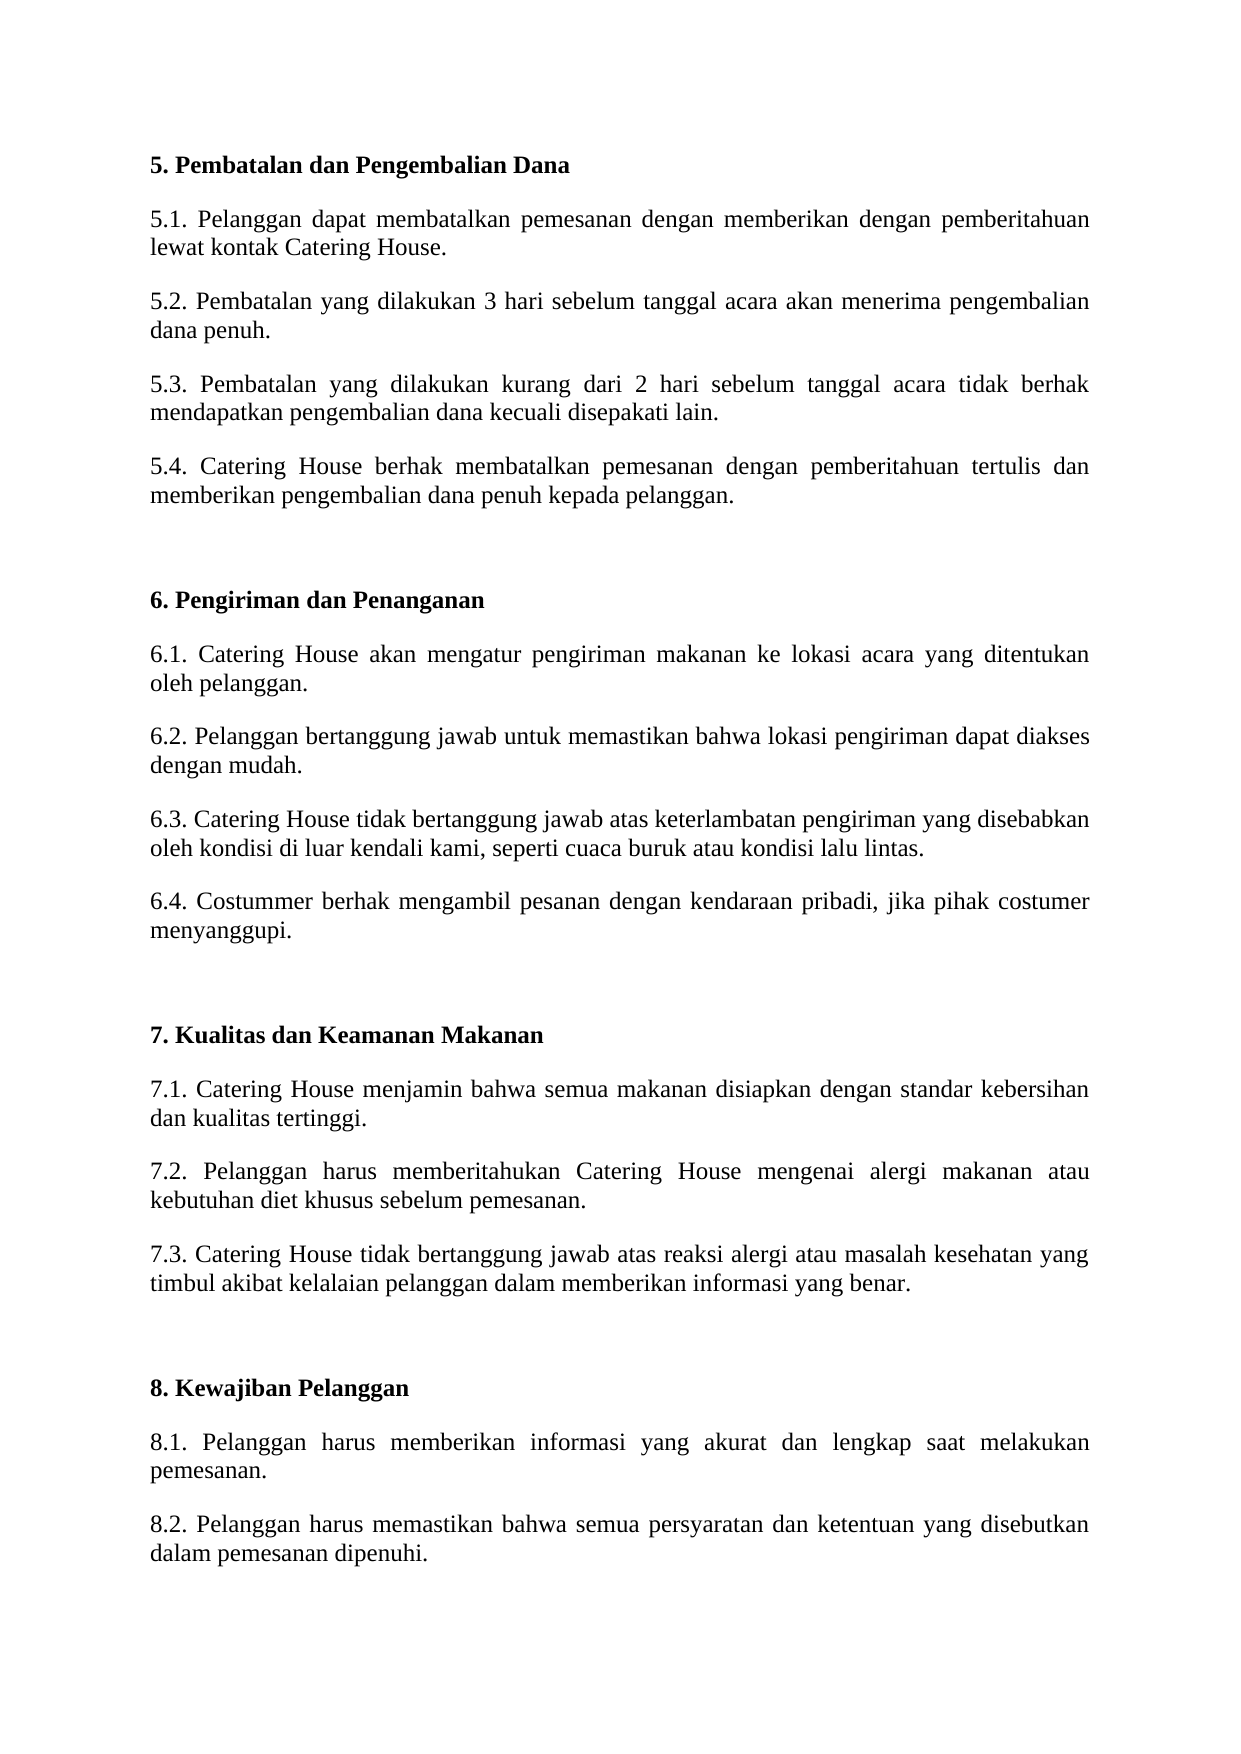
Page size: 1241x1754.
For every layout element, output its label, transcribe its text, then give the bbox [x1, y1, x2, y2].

text 7. Kualitas dan Keamanan Makanan [150, 1020, 1090, 1049]
text 6.2. Pelanggan bertanggung jawab untuk memastikan bahwa lokasi pengiriman dapat diakses dengan mudah. [150, 721, 1090, 779]
text 5.1. Pelanggan dapat membatalkan pemesanan dengan memberikan dengan pemberitahuan lewat kontak Catering House. [150, 204, 1090, 261]
text 5.3. Pembatalan yang dilakukan kurang dari 2 hari sebelum tanggal acara tidak berhak mendapatkan pengembalian dana kecuali disepakati lain. [150, 369, 1090, 426]
text 6.3. Catering House tidak bertanggung jawab atas keterlambatan pengiriman yang disebabkan oleh kondisi di luar kendali kami, seperti cuaca buruk atau kondisi lalu lintas. [150, 804, 1090, 861]
text 5. Pembatalan dan Pengembalian Dana [150, 150, 1090, 179]
text 6.4. Costummer berhak mengambil pesanan dengan kendaraan pribadi, jika pihak costumer menyanggupi. [150, 886, 1090, 944]
text 6. Pengiriman dan Penanganan [150, 585, 1090, 614]
text 7.1. Catering House menjamin bahwa semua makanan disiapkan dengan standar kebersihan dan kualitas tertinggi. [150, 1074, 1090, 1131]
text 7.3. Catering House tidak bertanggung jawab atas reaksi alergi atau masalah kesehatan yang timbul akibat kelalaian pelanggan dalam memberikan informasi yang benar. [150, 1239, 1090, 1296]
text 5.4. Catering House berhak membatalkan pemesanan dengan pemberitahuan tertulis dan memberikan pengembalian dana penuh kepada pelanggan. [150, 451, 1090, 509]
text 8.1. Pelanggan harus memberikan informasi yang akurat dan lengkap saat melakukan pemesanan. [150, 1427, 1090, 1484]
text 8.2. Pelanggan harus memastikan bahwa semua persyaratan dan ketentuan yang disebutkan dalam pemesanan dipenuhi. [150, 1509, 1090, 1567]
text 7.2. Pelanggan harus memberitahukan Catering House mengenai alergi makanan atau kebutuhan diet khusus sebelum pemesanan. [150, 1156, 1090, 1214]
text 5.2. Pembatalan yang dilakukan 3 hari sebelum tanggal acara akan menerima pengembalian dana penuh. [150, 286, 1090, 344]
text 6.1. Catering House akan mengatur pengiriman makanan ke lokasi acara yang ditentukan oleh pelanggan. [150, 639, 1090, 696]
text 8. Kewajiban Pelanggan [150, 1373, 1090, 1402]
